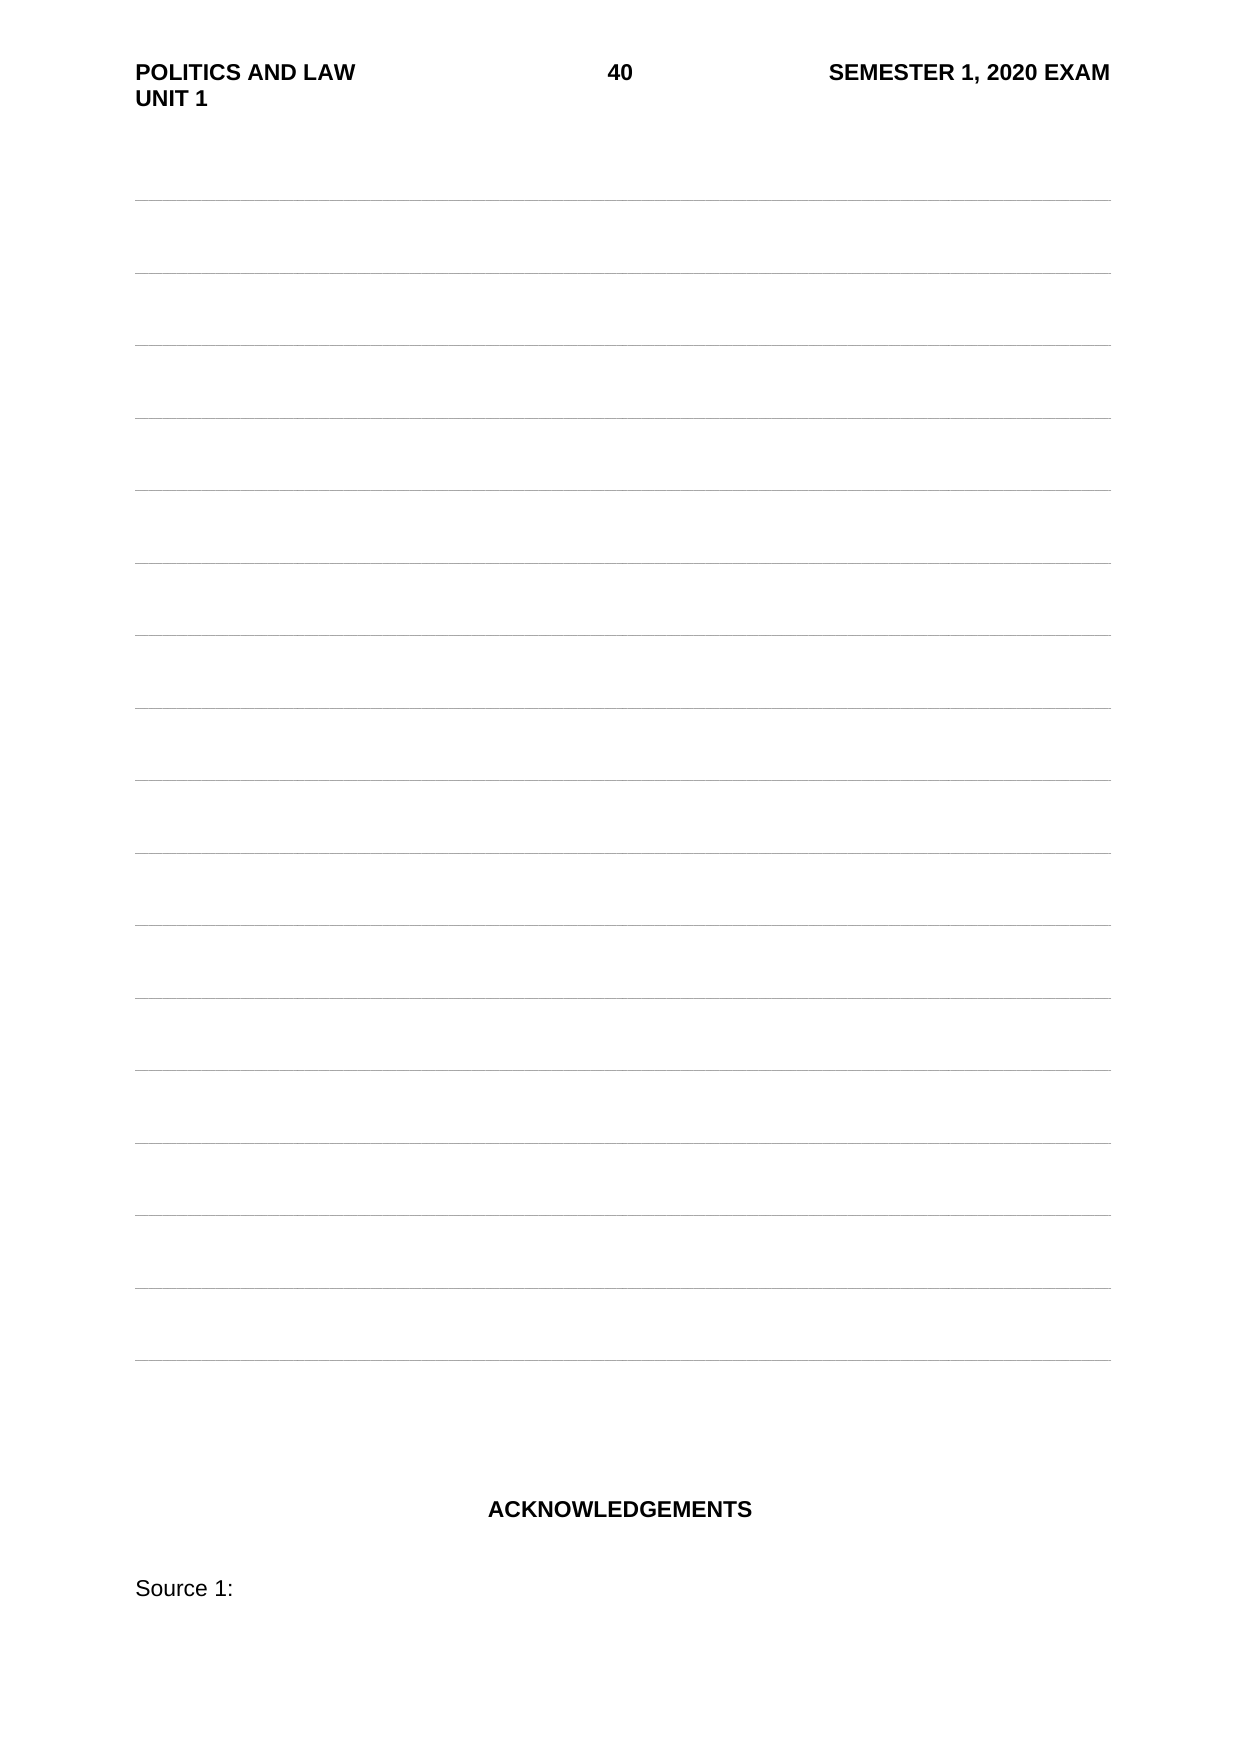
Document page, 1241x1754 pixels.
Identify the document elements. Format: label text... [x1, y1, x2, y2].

text Source 1: [135, 1575, 1105, 1601]
text ACKNOWLEDGEMENTS [135, 1496, 1105, 1522]
